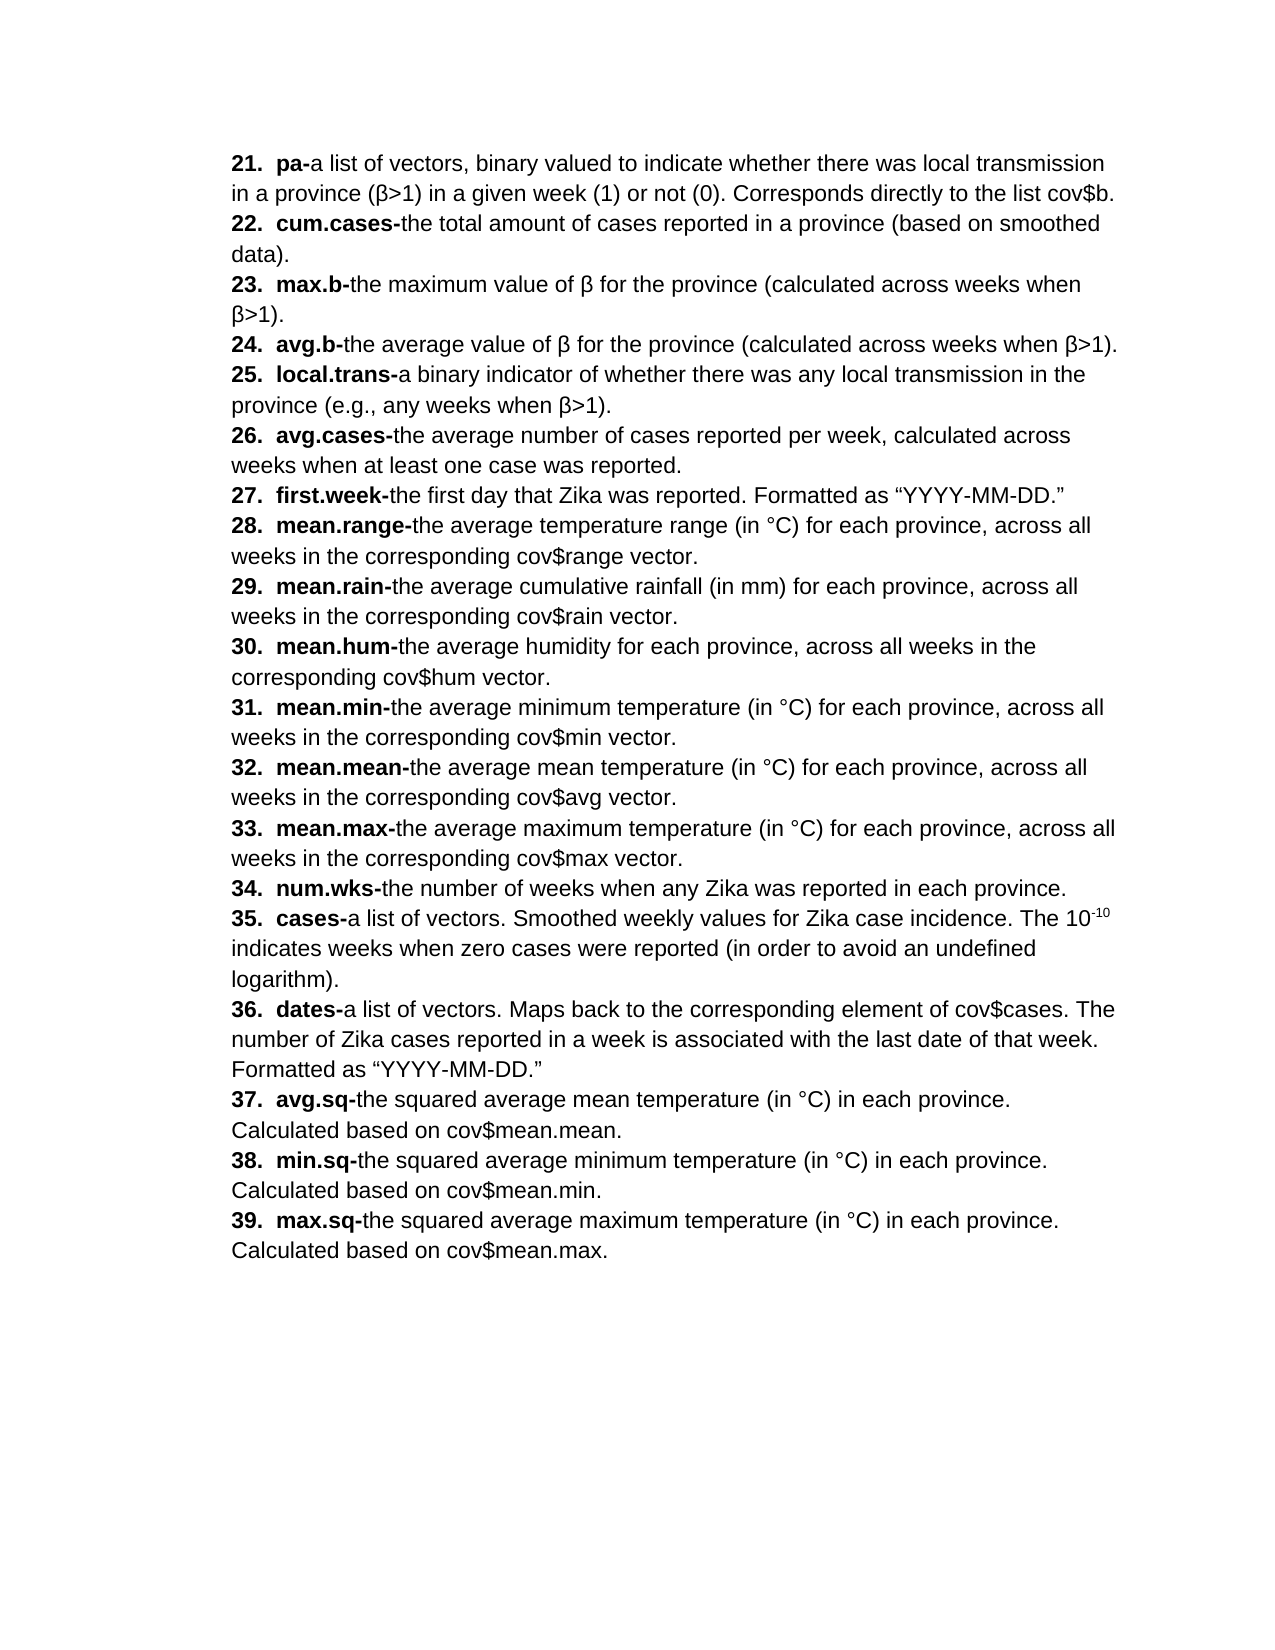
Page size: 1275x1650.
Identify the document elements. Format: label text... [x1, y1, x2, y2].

text 27. first.week-the first day that Zika was reported. Formatted as “YYYY-MM-DD.” [231, 482, 1125, 509]
text 35. cases-a list of vectors. Smoothed weekly values for Zika case incidence. The 10-10 indicates weeks when zero cases were reported (in order to avoid an undefined logarithm). [231, 905, 1125, 992]
text 32. mean.mean-the average mean temperature (in °C) for each province, across all weeks in the corresponding cov$avg vector. [231, 754, 1125, 811]
text 26. avg.cases-the average number of cases reported per week, calculated across weeks when at least one case was reported. [231, 422, 1125, 478]
text 33. mean.max-the average maximum temperature (in °C) for each province, across all weeks in the corresponding cov$max vector. [231, 814, 1125, 871]
text 21. pa-a list of vectors, binary valued to indicate whether there was local transmission in a province (β>1) in a given week (1) or not (0). Corresponds directly to the list cov$b. [231, 150, 1125, 207]
text 28. mean.range-the average temperature range (in °C) for each province, across all weeks in the corresponding cov$range vector. [231, 512, 1125, 569]
text 39. max.sq-the squared average maximum temperature (in °C) in each province. Calculated based on cov$mean.max. [231, 1207, 1125, 1264]
text 29. mean.rain-the average cumulative rainfall (in mm) for each province, across all weeks in the corresponding cov$rain vector. [231, 573, 1125, 629]
text 31. mean.min-the average minimum temperature (in °C) for each province, across all weeks in the corresponding cov$min vector. [231, 694, 1125, 750]
text 36. dates-a list of vectors. Maps back to the corresponding element of cov$cases. The number of Zika cases reported in a week is associated with the last date of that week. Formatted as “YYYY-MM-DD.” [231, 996, 1125, 1083]
text 34. num.wks-the number of weeks when any Zika was reported in each province. [231, 875, 1125, 901]
text 30. mean.hum-the average humidity for each province, across all weeks in the corresponding cov$hum vector. [231, 633, 1125, 690]
text 38. min.sq-the squared average minimum temperature (in °C) in each province. Calculated based on cov$mean.min. [231, 1147, 1125, 1203]
text 37. avg.sq-the squared average mean temperature (in °C) in each province. Calculated based on cov$mean.mean. [231, 1086, 1125, 1143]
text 24. avg.b-the average value of β for the province (calculated across weeks when β>1). [231, 331, 1125, 358]
text 23. max.b-the maximum value of β for the province (calculated across weeks when β>1). [231, 271, 1125, 327]
text 22. cum.cases-the total amount of cases reported in a province (based on smoothed data). [231, 210, 1125, 267]
text 25. local.trans-a binary indicator of whether there was any local transmission in the province (e.g., any weeks when β>1). [231, 361, 1125, 418]
